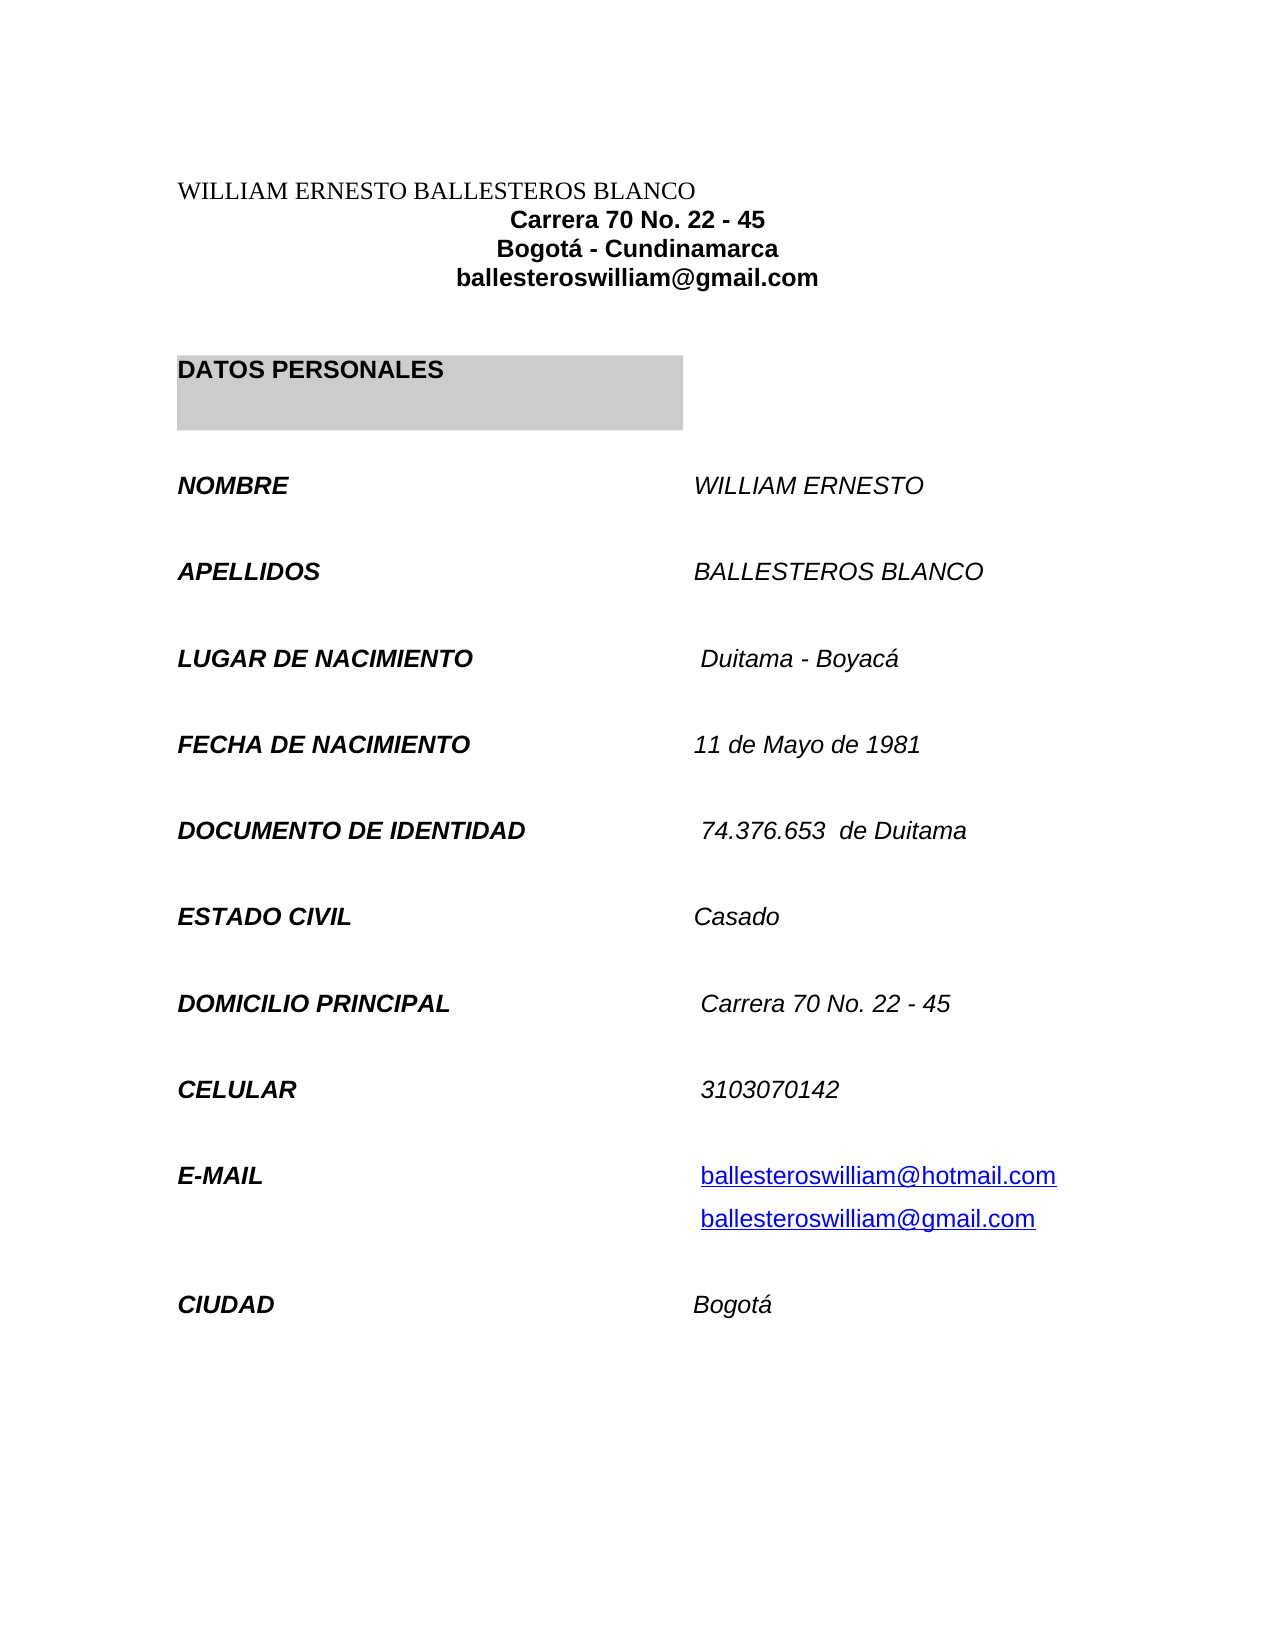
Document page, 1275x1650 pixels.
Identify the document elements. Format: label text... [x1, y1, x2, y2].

text Bogotá - Cundinamarca [177, 234, 1098, 263]
text LUGAR DE NACIMIENTO Duitama - Boyacá [177, 643, 1098, 672]
text CIUDAD Bogotá [177, 1290, 1098, 1319]
text Carrera 70 No. 22 - 45 [177, 205, 1098, 234]
text APELLIDOS BALLESTEROS BLANCO [177, 557, 1098, 586]
text FECHA DE NACIMIENTO 11 de Mayo de 1981 [177, 730, 1098, 758]
text CELULAR 3103070142 [177, 1075, 1098, 1103]
text ballesteroswilliam@gmail.com [177, 1204, 1098, 1233]
text DOMICILIO PRINCIPAL Carrera 70 No. 22 - 45 [177, 988, 1098, 1017]
text DOCUMENTO DE IDENTIDAD 74.376.653 de Duitama [177, 816, 1098, 845]
text NOMBRE WILLIAM ERNESTO [177, 471, 1098, 500]
text ballesteroswilliam@gmail.com [177, 263, 1098, 291]
text E-MAIL ballesteroswilliam@hotmail.com [177, 1161, 1098, 1190]
text ESTADO CIVIL Casado [177, 902, 1098, 931]
